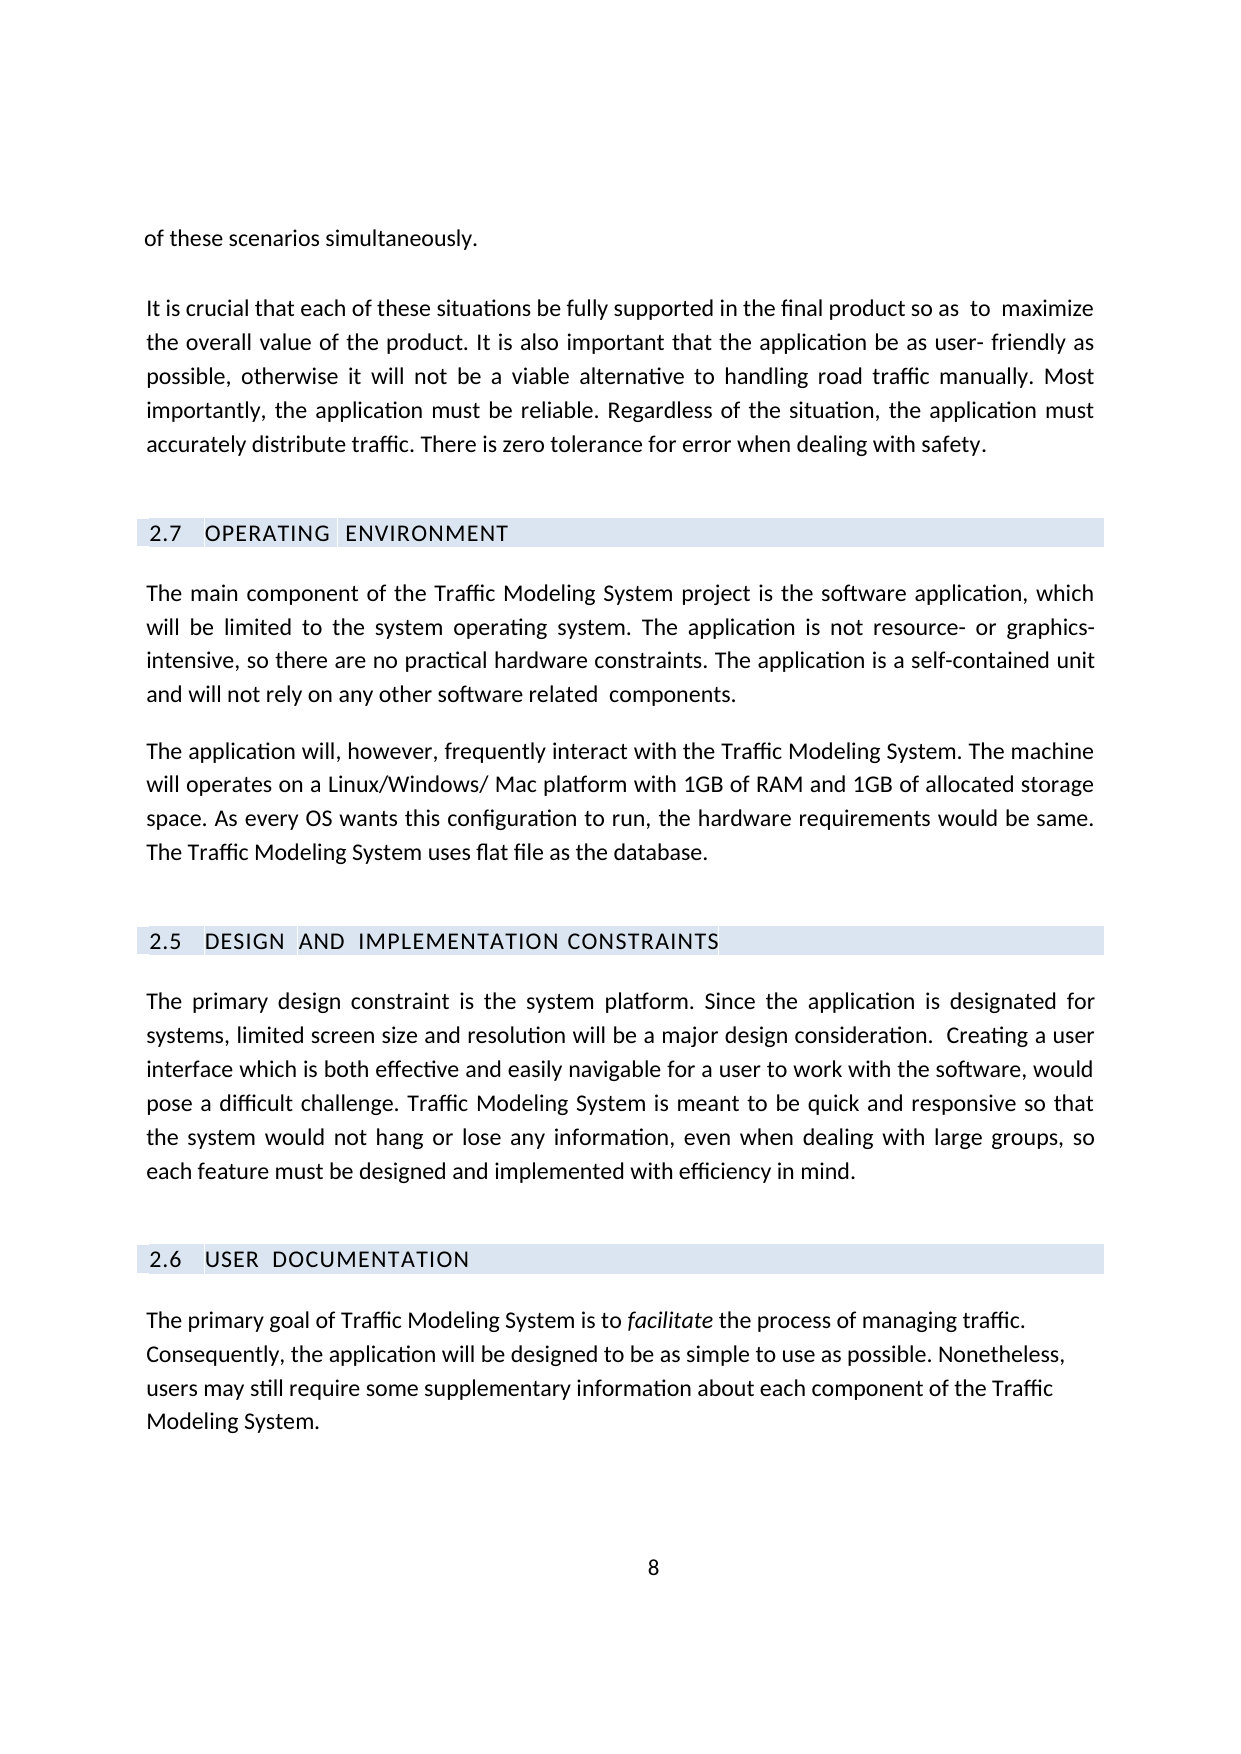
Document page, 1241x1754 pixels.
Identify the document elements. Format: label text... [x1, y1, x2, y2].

text The main component of the Traffic Modeling System project is the software application, which will be limited to the system operating system. The application is not resource- or graphics-intensive, so there are no practical hardware constraints. The application is a self-contained unit and will not rely on any other software related components. [146, 578, 1096, 709]
text The primary goal of Traffic Modeling System is to facilitate the process of managing traffic. Consequently, the application will be designed to be as simple to use as possible. Nonetheless, users may still require some supplementary information about each component of the Traffic Modeling System. [146, 1305, 1096, 1436]
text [144, 223, 1096, 252]
text The application will, however, frequently interact with the Traffic Modeling System. The machine will operates on a Linux/Windows/ Mac platform with 1GB of RAM and 1GB of allocated storage space. As every OS wants this configuration to run, the hardware requirements would be same. The Traffic Modeling System uses flat file as the database. [146, 736, 1096, 867]
text The primary design constraint is the system platform. Since the application is designated for systems, limited screen size and resolution will be a major design consideration. Creating a user interface which is both effective and easily navigable for a user to work with the software, would pose a difficult challenge. Traffic Modeling System is meant to be quick and responsive so that the system would not hang or lose any information, even when dealing with large groups, so each feature must be designed and implemented with efficiency in mind. [146, 986, 1096, 1185]
text It is crucial that each of these situations be fully supported in the final product so as to maximize the overall value of the product. It is also important that the application be as user- friendly as possible, otherwise it will not be a viable alternative to handling road traffic manually. Most importantly, the application must be reliable. Regardless of the situation, the application must accurately distribute traffic. There is zero tolerance for error when dealing with safety. [146, 293, 1096, 458]
